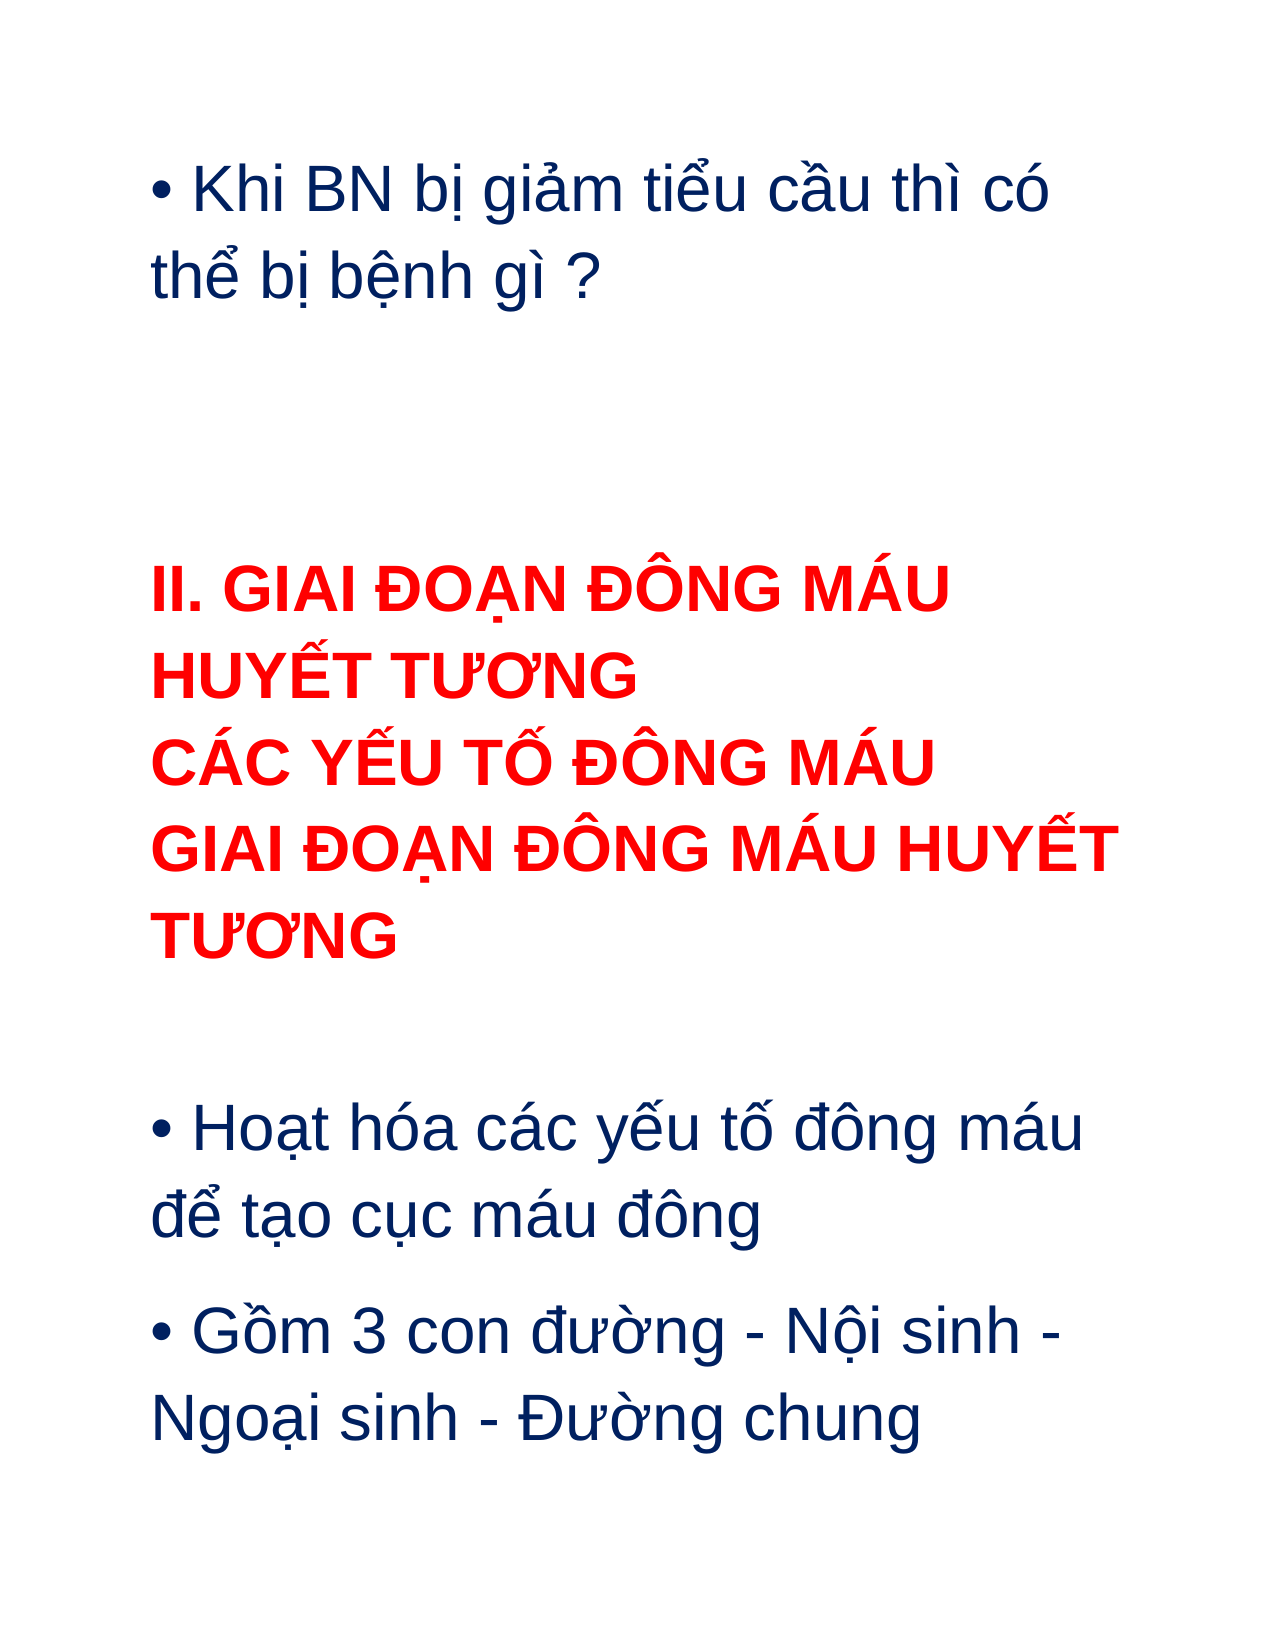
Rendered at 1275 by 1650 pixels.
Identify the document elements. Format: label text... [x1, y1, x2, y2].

text • Khi BN bị giảm tiểu cầu thì có thể bị bệnh gì ? [150, 150, 1125, 312]
text II. GIAI ĐOẠN ĐÔNG MÁU HUYẾT TƯƠNG [150, 550, 1125, 712]
text GIAI ĐOẠN ĐÔNG MÁU HUYẾT TƯƠNG [150, 810, 1125, 973]
text • Hoạt hóa các yếu tố đông máu để tạo cục máu đông [150, 1089, 1125, 1251]
text • Gồm 3 con đường - Nội sinh - Ngoại sinh - Đường chung [150, 1292, 1125, 1454]
text CÁC YẾU TỐ ĐÔNG MÁU [150, 723, 1125, 799]
